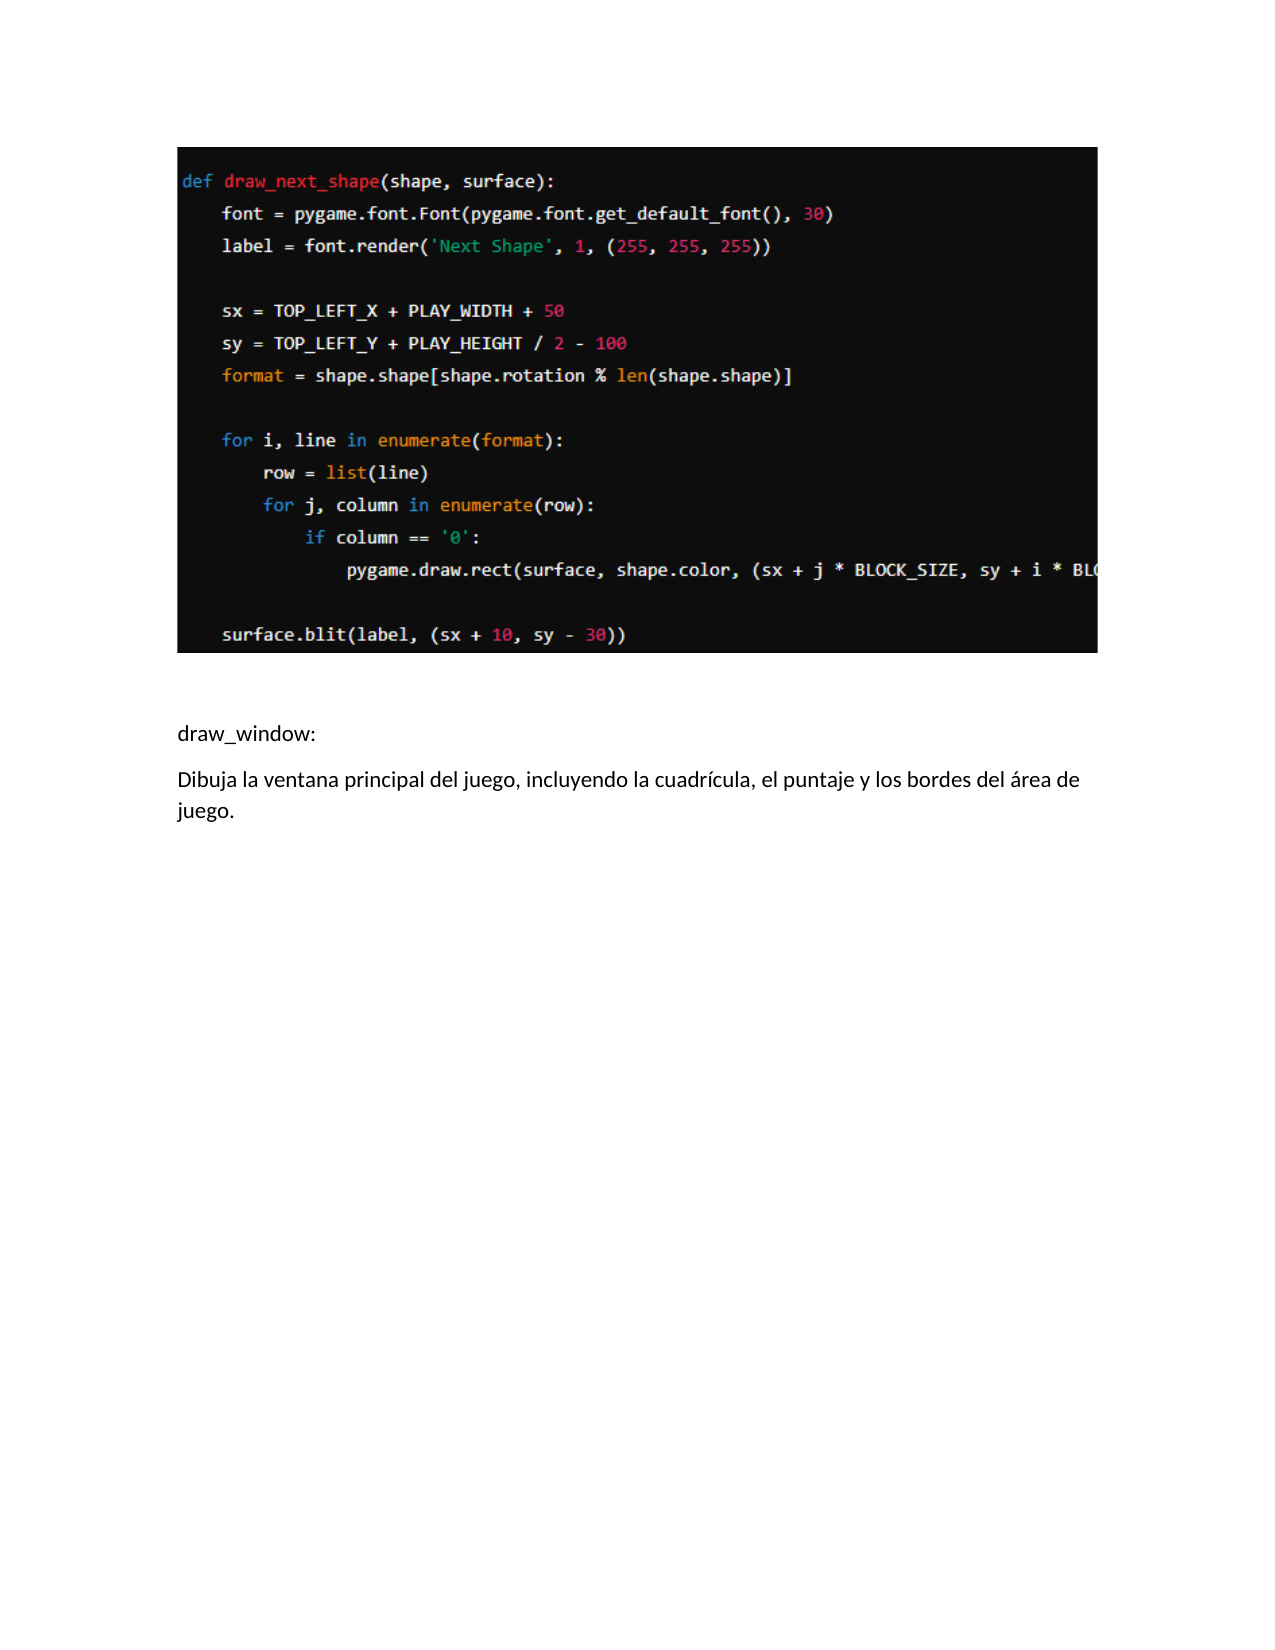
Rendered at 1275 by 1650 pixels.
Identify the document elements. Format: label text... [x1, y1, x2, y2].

text draw_window: [177, 719, 1098, 747]
text Dibuja la ventana principal del juego, incluyendo la cuadrícula, el puntaje y los bordes del área de juego. [177, 766, 1098, 824]
picture [177, 147, 1098, 653]
